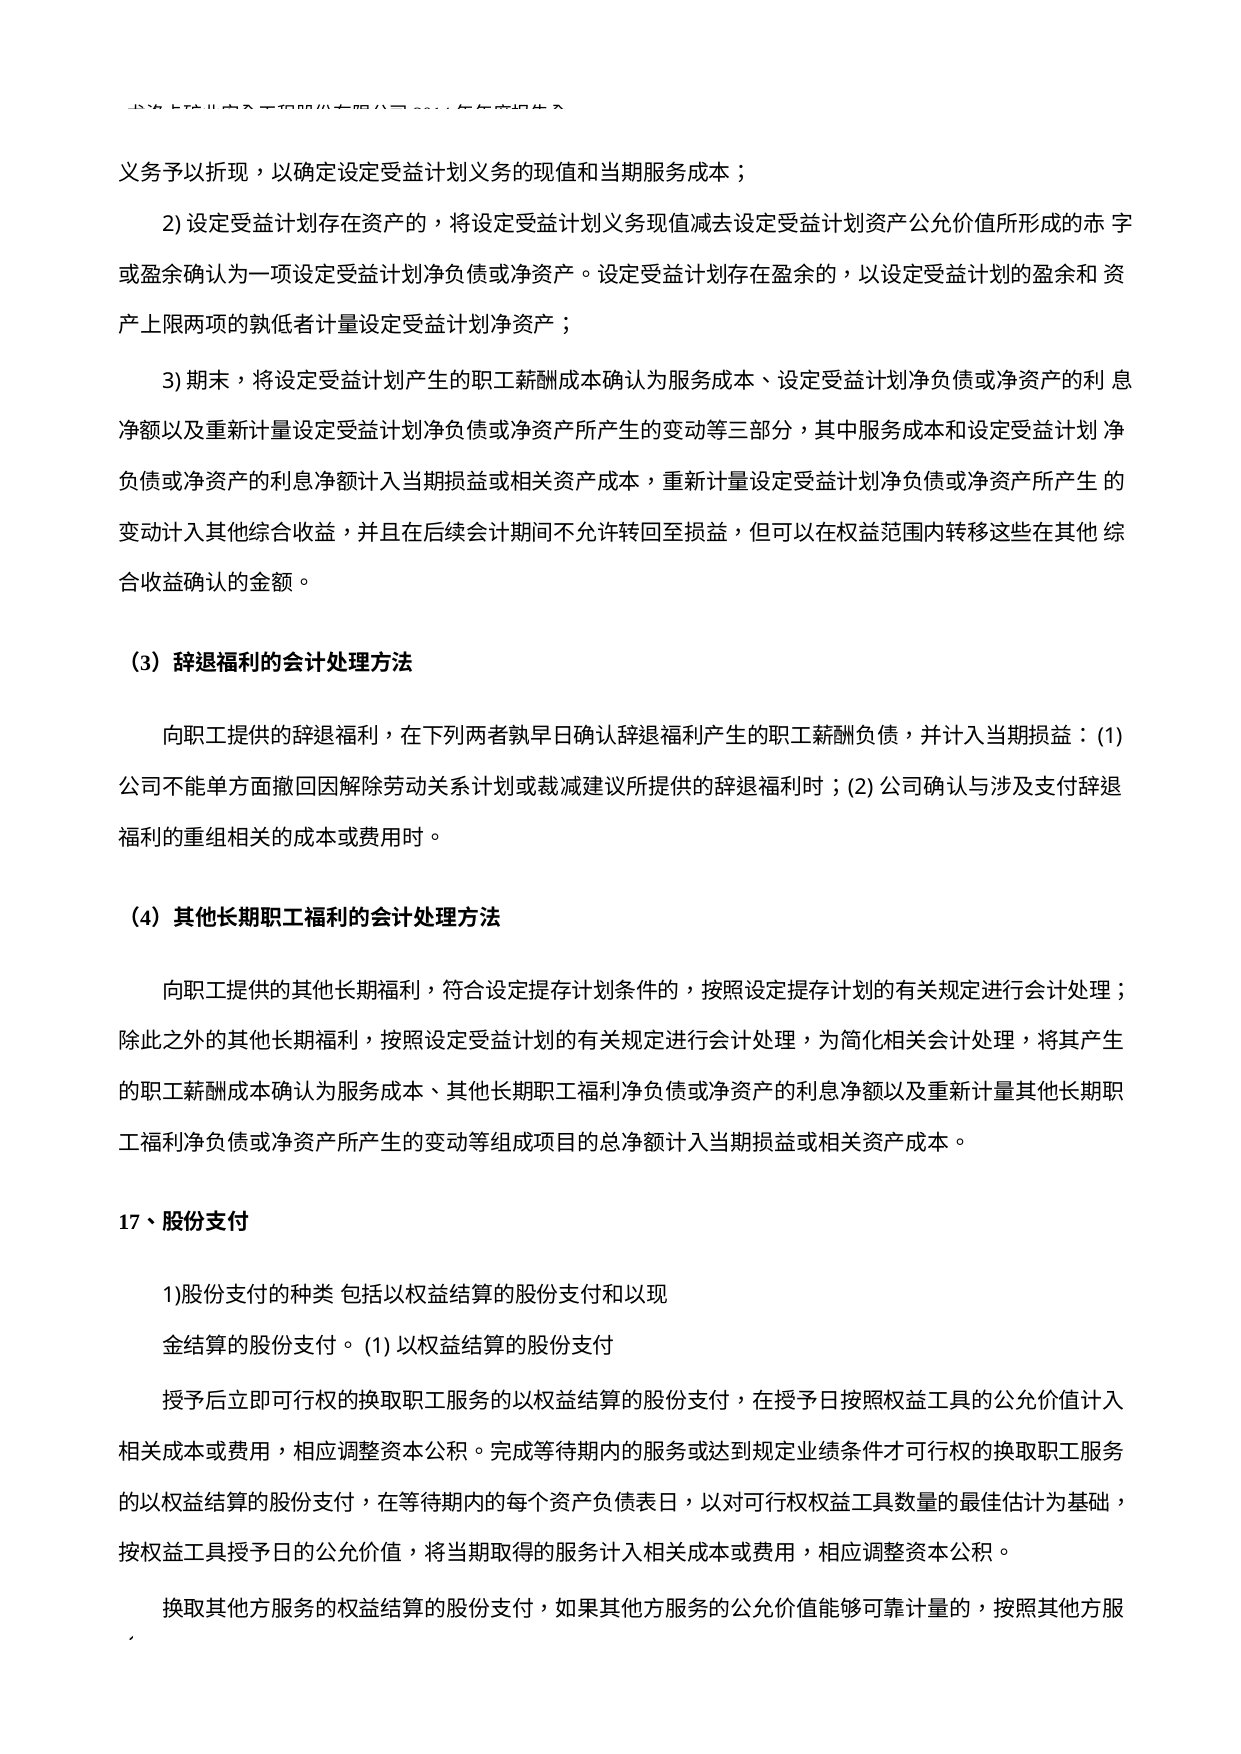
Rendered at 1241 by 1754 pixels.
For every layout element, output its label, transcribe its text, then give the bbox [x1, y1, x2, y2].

text 2) 设定受益计划存在资产的，将设定受益计划义务现值减去设定受益计划资产公允价值所形成的赤 字或盈余确认为一项设定受益计划净负债或净资产。设定受益计划存在盈余的，以设定受益计划的盈余和 资产上限两项的孰低者计量设定受益计划净资产； [118, 208, 1134, 339]
text 3) 期末，将设定受益计划产生的职工薪酬成本确认为服务成本、设定受益计划净负债或净资产的利 息净额以及重新计量设定受益计划净负债或净资产所产生的变动等三部分，其中服务成本和设定受益计划 净负债或净资产的利息净额计入当期损益或相关资产成本，重新计量设定受益计划净负债或净资产所产生 的变动计入其他综合收益，并且在后续会计期间不允许转回至损益，但可以在权益范围内转移这些在其他 综合收益确认的金额。 [118, 365, 1134, 597]
text 向职工提供的其他长期福利，符合设定提存计划条件的，按照设定提存计划的有关规定进行会计处理； 除此之外的其他长期福利，按照设定受益计划的有关规定进行会计处理，为简化相关会计处理，将其产生 的职工薪酬成本确认为服务成本、其他长期职工福利净负债或净资产的利息净额以及重新计量其他长期职 工福利净负债或净资产所产生的变动等组成项目的总净额计入当期损益或相关资产成本。 [118, 974, 1134, 1156]
subtitle 17、股份支付 [118, 1206, 1134, 1236]
subtitle （3）辞退福利的会计处理方法 [118, 647, 1134, 677]
subtitle （4）其他长期职工福利的会计处理方法 [118, 901, 1134, 931]
text 向职工提供的辞退福利，在下列两者孰早日确认辞退福利产生的职工薪酬负债，并计入当期损益：(1) 公司不能单方面撤回因解除劳动关系计划或裁减建议所提供的辞退福利时；(2) 公司确认与涉及支付辞退 福利的重组相关的成本或费用时。 [118, 720, 1122, 851]
text 1)股份支付的种类 包括以权益结算的股份支付和以现金结算的股份支付。 (1) 以权益结算的股份支付 [162, 1279, 689, 1360]
text 授予后立即可行权的换取职工服务的以权益结算的股份支付，在授予日按照权益工具的公允价值计入 相关成本或费用，相应调整资本公积。完成等待期内的服务或达到规定业绩条件才可行权的换取职工服务 的以权益结算的股份支付，在等待期内的每个资产负债表日，以对可行权权益工具数量的最佳估计为基础， 按权益工具授予日的公允价值，将当期取得的服务计入相关成本或费用，相应调整资本公积。 [118, 1386, 1134, 1567]
text 换取其他方服务的权益结算的股份支付，如果其他方服务的公允价值能够可靠计量的，按照其他方服 [162, 1593, 1134, 1623]
text 义务予以折现，以确定设定受益计划义务的现值和当期服务成本； [118, 157, 1134, 187]
